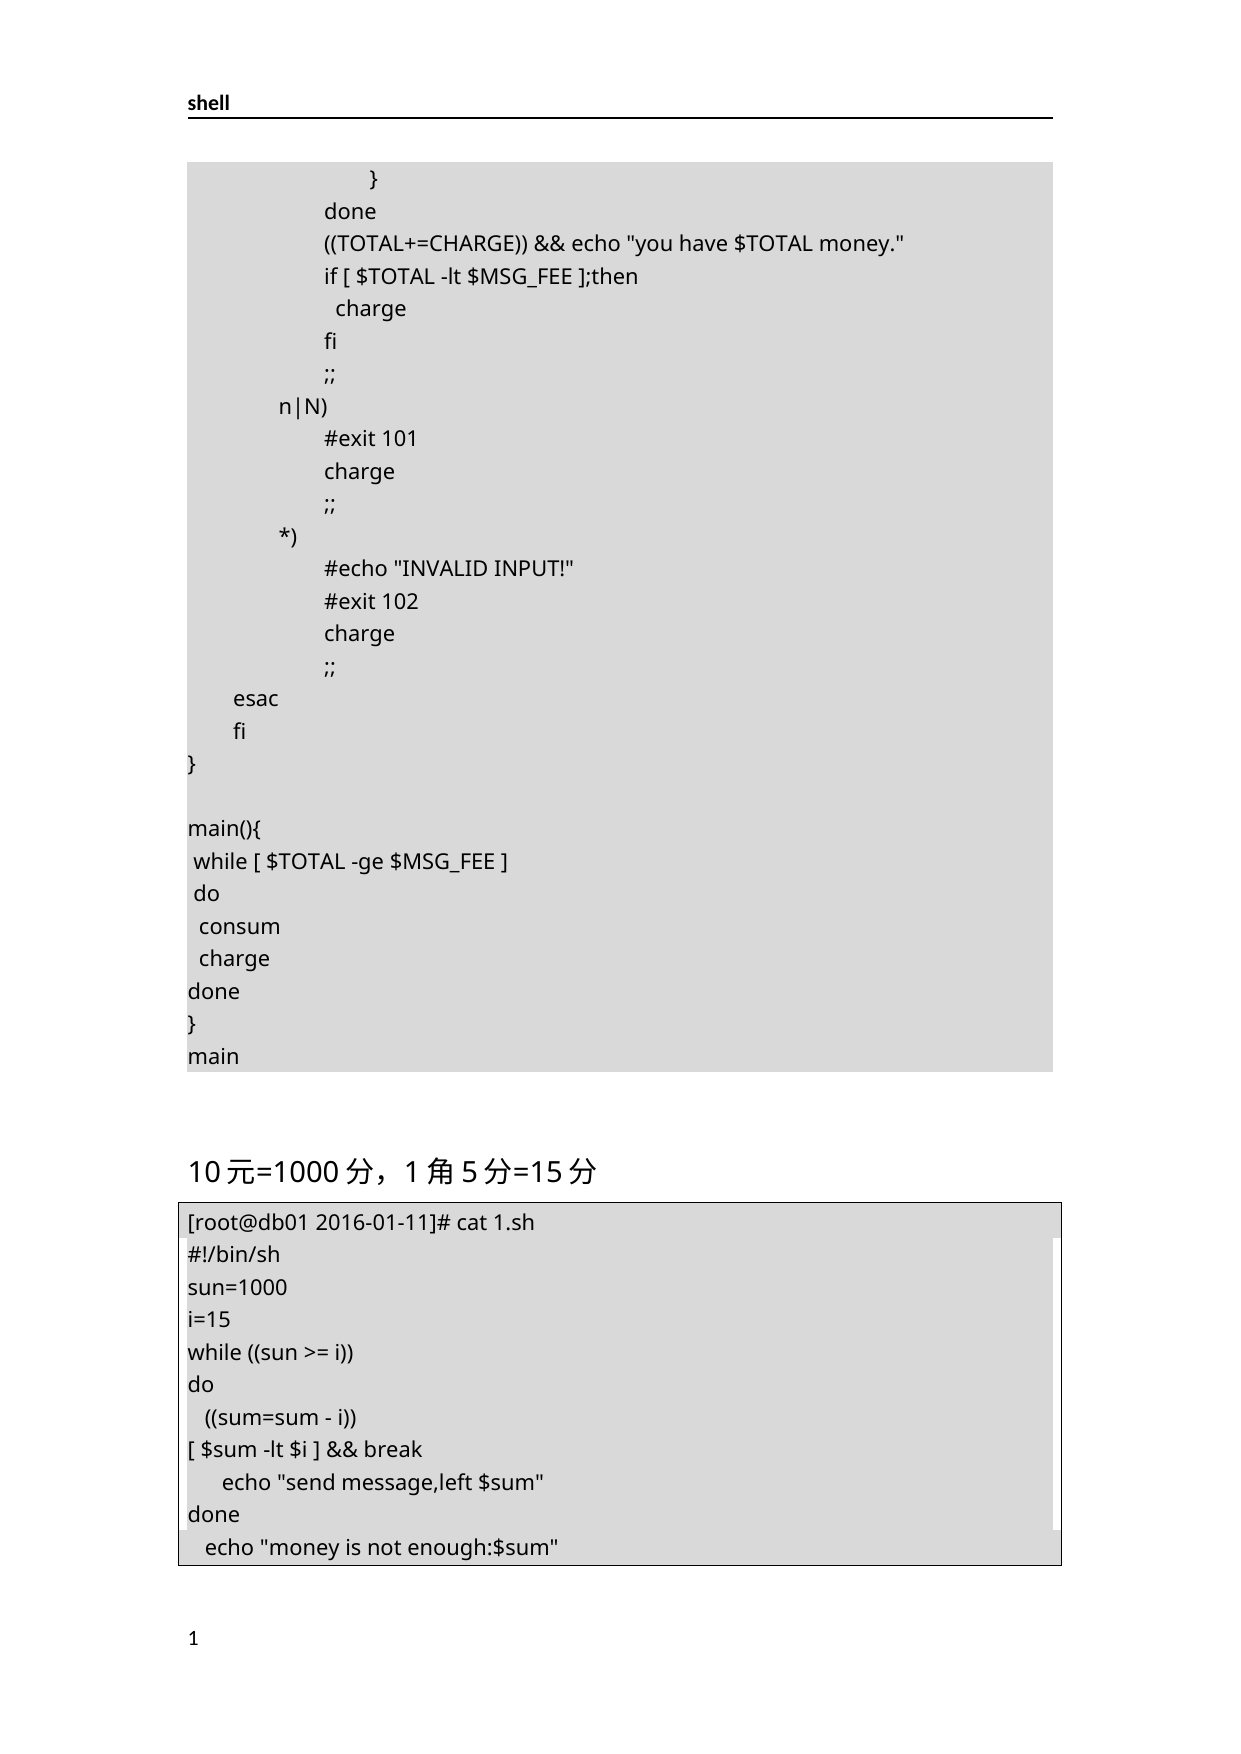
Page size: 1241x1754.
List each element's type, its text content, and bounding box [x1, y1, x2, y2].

text ;; [187, 357, 1053, 389]
text } [187, 1007, 1053, 1039]
text fi [187, 324, 1053, 357]
text charge [187, 292, 1053, 324]
text main(){ [187, 812, 1053, 844]
text esac [187, 682, 1053, 714]
text ((TOTAL+=CHARGE)) && echo "you have $TOTAL money." [187, 227, 1053, 259]
text charge [187, 617, 1053, 649]
text if [ $TOTAL -lt $MSG_FEE ];then [187, 259, 1053, 292]
text *) [187, 519, 1053, 552]
text consum [187, 909, 1053, 942]
text do [187, 1368, 1053, 1400]
text [ $sum -lt $i ] && break [187, 1433, 1053, 1465]
text charge [187, 942, 1053, 974]
text ;; [187, 649, 1053, 682]
text n|N) [187, 389, 1053, 422]
text done [187, 194, 1053, 227]
text #echo "INVALID INPUT!" [187, 552, 1053, 584]
text charge [187, 454, 1053, 487]
text ((sum=sum - i)) [187, 1400, 1053, 1433]
text do [187, 877, 1053, 909]
text #exit 102 [187, 584, 1053, 617]
text sun=1000 [187, 1270, 1053, 1303]
text done [187, 1498, 1053, 1527]
text 10元=1000分，1角5分=15分 [187, 1137, 1053, 1202]
text } [187, 162, 1053, 194]
text ;; [187, 487, 1053, 519]
text #exit 101 [187, 422, 1053, 454]
text main [187, 1039, 1053, 1072]
text } [187, 747, 1053, 779]
text [root@db01 2016-01-11]# cat 1.sh [179, 1203, 1061, 1238]
text fi [187, 714, 1053, 747]
text echo "send message,left $sum" [187, 1465, 1053, 1498]
text i=15 [187, 1303, 1053, 1335]
text while [ $TOTAL -ge $MSG_FEE ] [187, 844, 1053, 877]
text echo "money is not enough:$sum" [179, 1527, 1061, 1565]
text while ((sun >= i)) [187, 1335, 1053, 1368]
text done [187, 974, 1053, 1007]
text #!/bin/sh [187, 1238, 1053, 1270]
